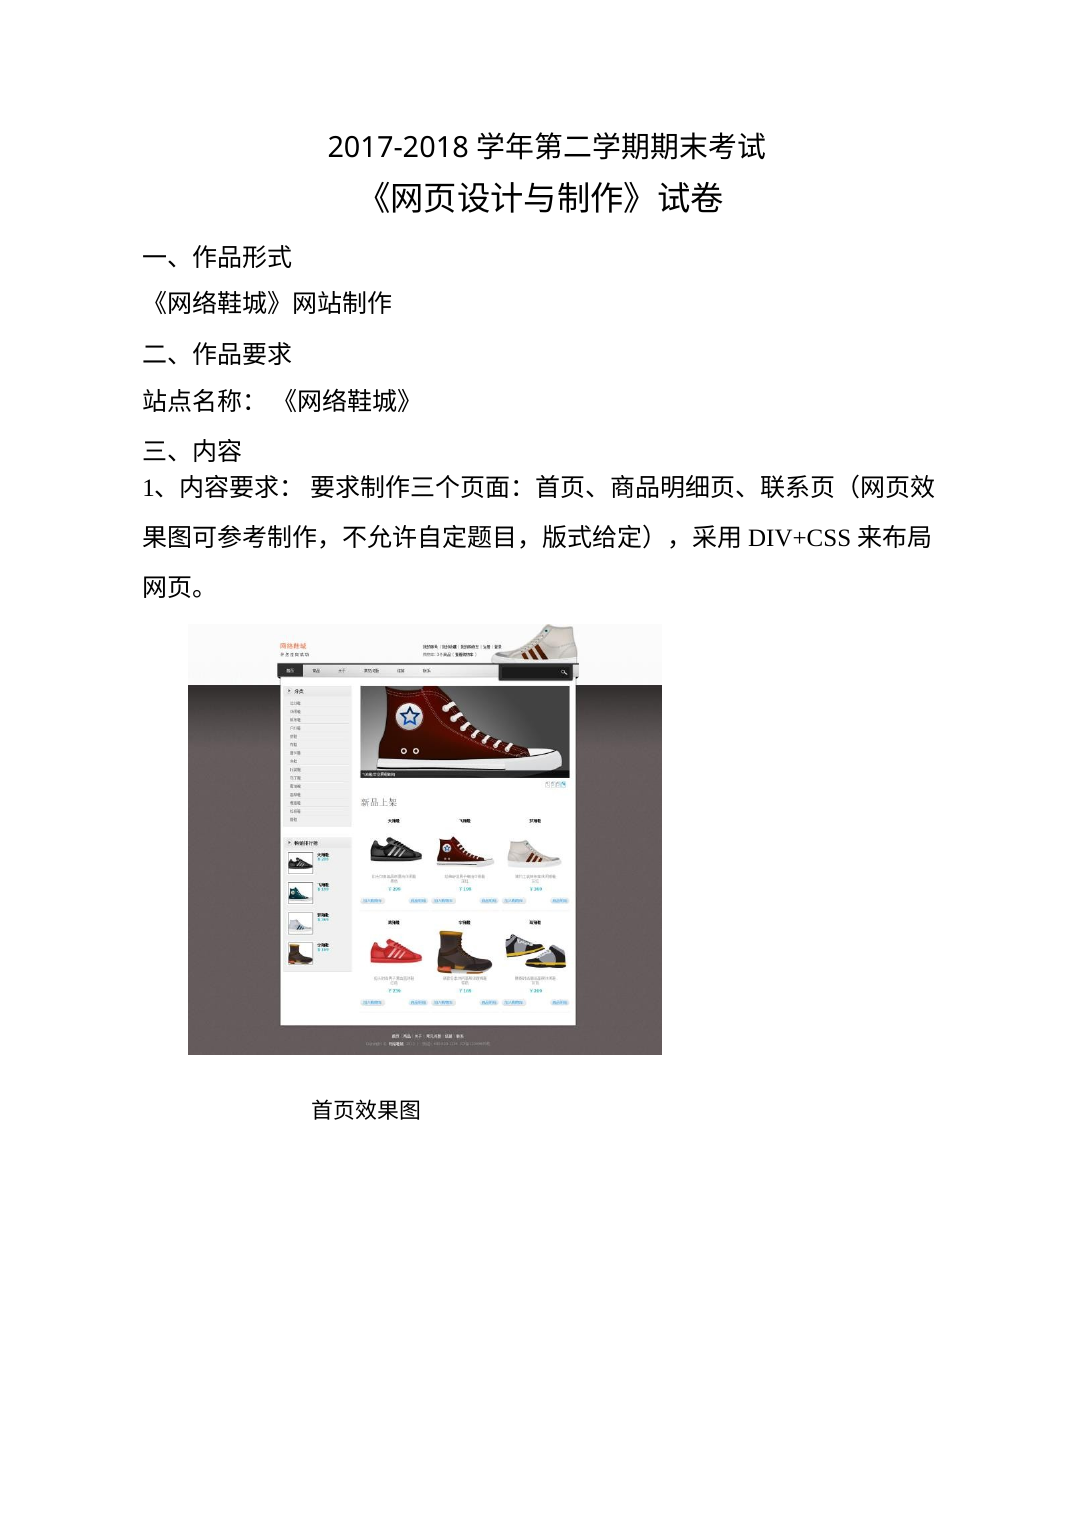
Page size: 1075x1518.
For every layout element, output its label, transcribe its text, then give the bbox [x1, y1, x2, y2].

text 《网络鞋城》网站制作 [142, 284, 950, 320]
text 一、作品形式 [142, 237, 950, 273]
picture [188, 624, 662, 1055]
text 站点名称： 《网络鞋城》 [142, 381, 950, 417]
text 二、作品要求 [142, 334, 950, 371]
text 《网页设计与制作》试卷 [350, 171, 730, 219]
text 1、内容要求： 要求制作三个页面：首页、商品明细页、联系页（网页效果图可参考制作，不允许自定题目，版式给定），采用 DIV+CSS 来布局网页。 [142, 468, 943, 603]
text 三、内容 [142, 432, 950, 468]
text 2017-2018 学年第二学期期末考试 [318, 121, 776, 161]
text 首页效果图 [131, 1093, 601, 1124]
